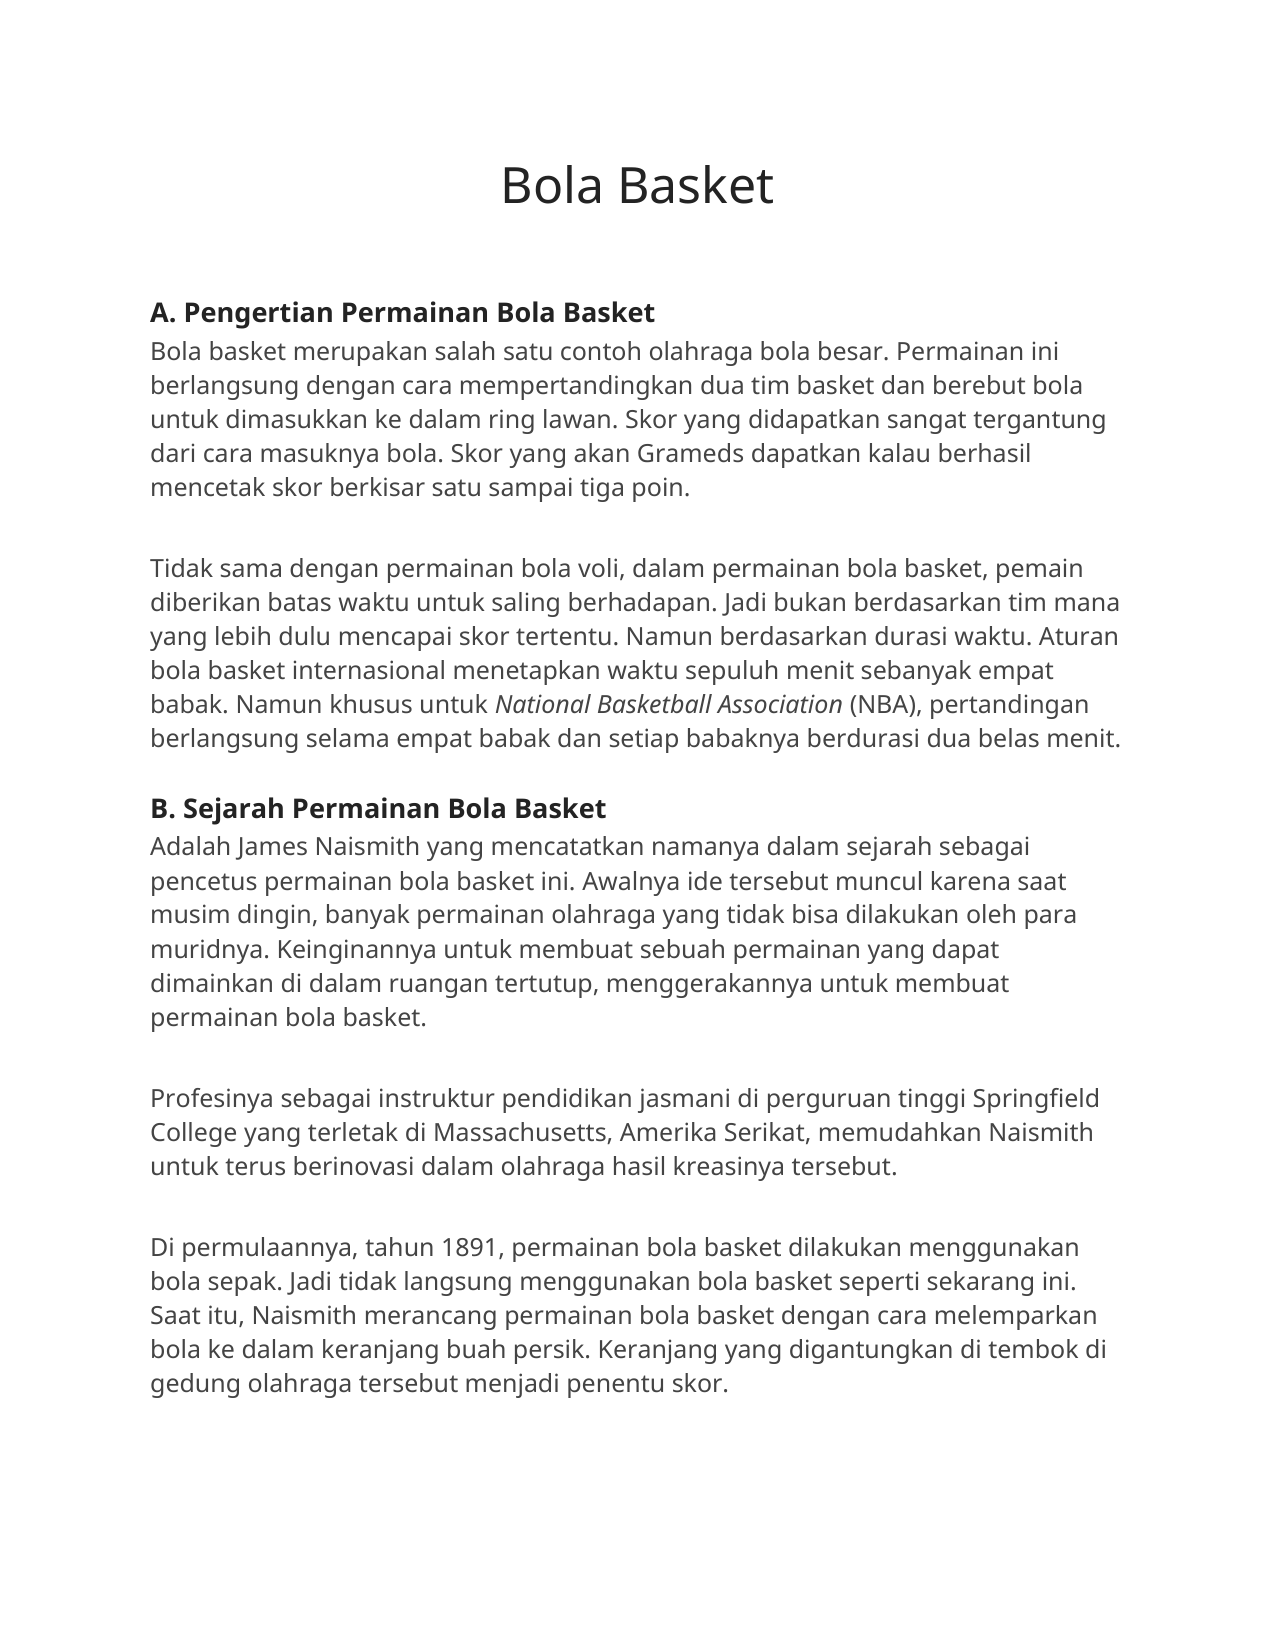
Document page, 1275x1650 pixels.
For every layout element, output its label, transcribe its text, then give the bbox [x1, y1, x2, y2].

text Profesinya sebagai instruktur pendidikan jasmani di perguruan tinggi Springfield College yang terletak di Massachusetts, Amerika Serikat, memudahkan Naismith untuk terus berinovasi dalam olahraga hasil kreasinya tersebut. [150, 1080, 1125, 1182]
text Bola basket merupakan salah satu contoh olahraga bola besar. Permainan ini berlangsung dengan cara mempertandingkan dua tim basket dan berebut bola untuk dimasukkan ke dalam ring lawan. Skor yang didapatkan sangat tergantung dari cara masuknya bola. Skor yang akan Grameds dapatkan kalau berhasil mencetak skor berkisar satu sampai tiga poin. [150, 334, 1125, 504]
text Tidak sama dengan permainan bola voli, dalam permainan bola basket, pemain diberikan batas waktu untuk saling berhadapan. Jadi bukan berdasarkan tim mana yang lebih dulu mencapai skor tertentu. Namun berdasarkan durasi waktu. Aturan bola basket internasional menetapkan waktu sepuluh menit sebanyak empat babak. Namun khusus untuk National Basketball Association (NBA), pertandingan berlangsung selama empat babak dan setiap babaknya berdurasi dua belas menit. [150, 551, 1125, 755]
subtitle Bola Basket [150, 150, 1125, 218]
subtitle A. Pengertian Permainan Bola Basket [150, 294, 1125, 331]
text Adalah James Naismith yang mencatatkan namanya dalam sejarah sebagai pencetus permainan bola basket ini. Awalnya ide tersebut muncul karena saat musim dingin, banyak permainan olahraga yang tidak bisa dilakukan oleh para muridnya. Keinginannya untuk membuat sebuah permainan yang dapat dimainkan di dalam ruangan tertutup, menggerakannya untuk membuat permainan bola basket. [150, 829, 1125, 1033]
text Di permulaannya, tahun 1891, permainan bola basket dilakukan menggunakan bola sepak. Jadi tidak langsung menggunakan bola basket seperti sekarang ini. Saat itu, Naismith merancang permainan bola basket dengan cara melemparkan bola ke dalam keranjang buah persik. Keranjang yang digantungkan di tembok di gedung olahraga tersebut menjadi penentu skor. [150, 1229, 1125, 1400]
subtitle B. Sejarah Permainan Bola Basket [150, 789, 1125, 826]
